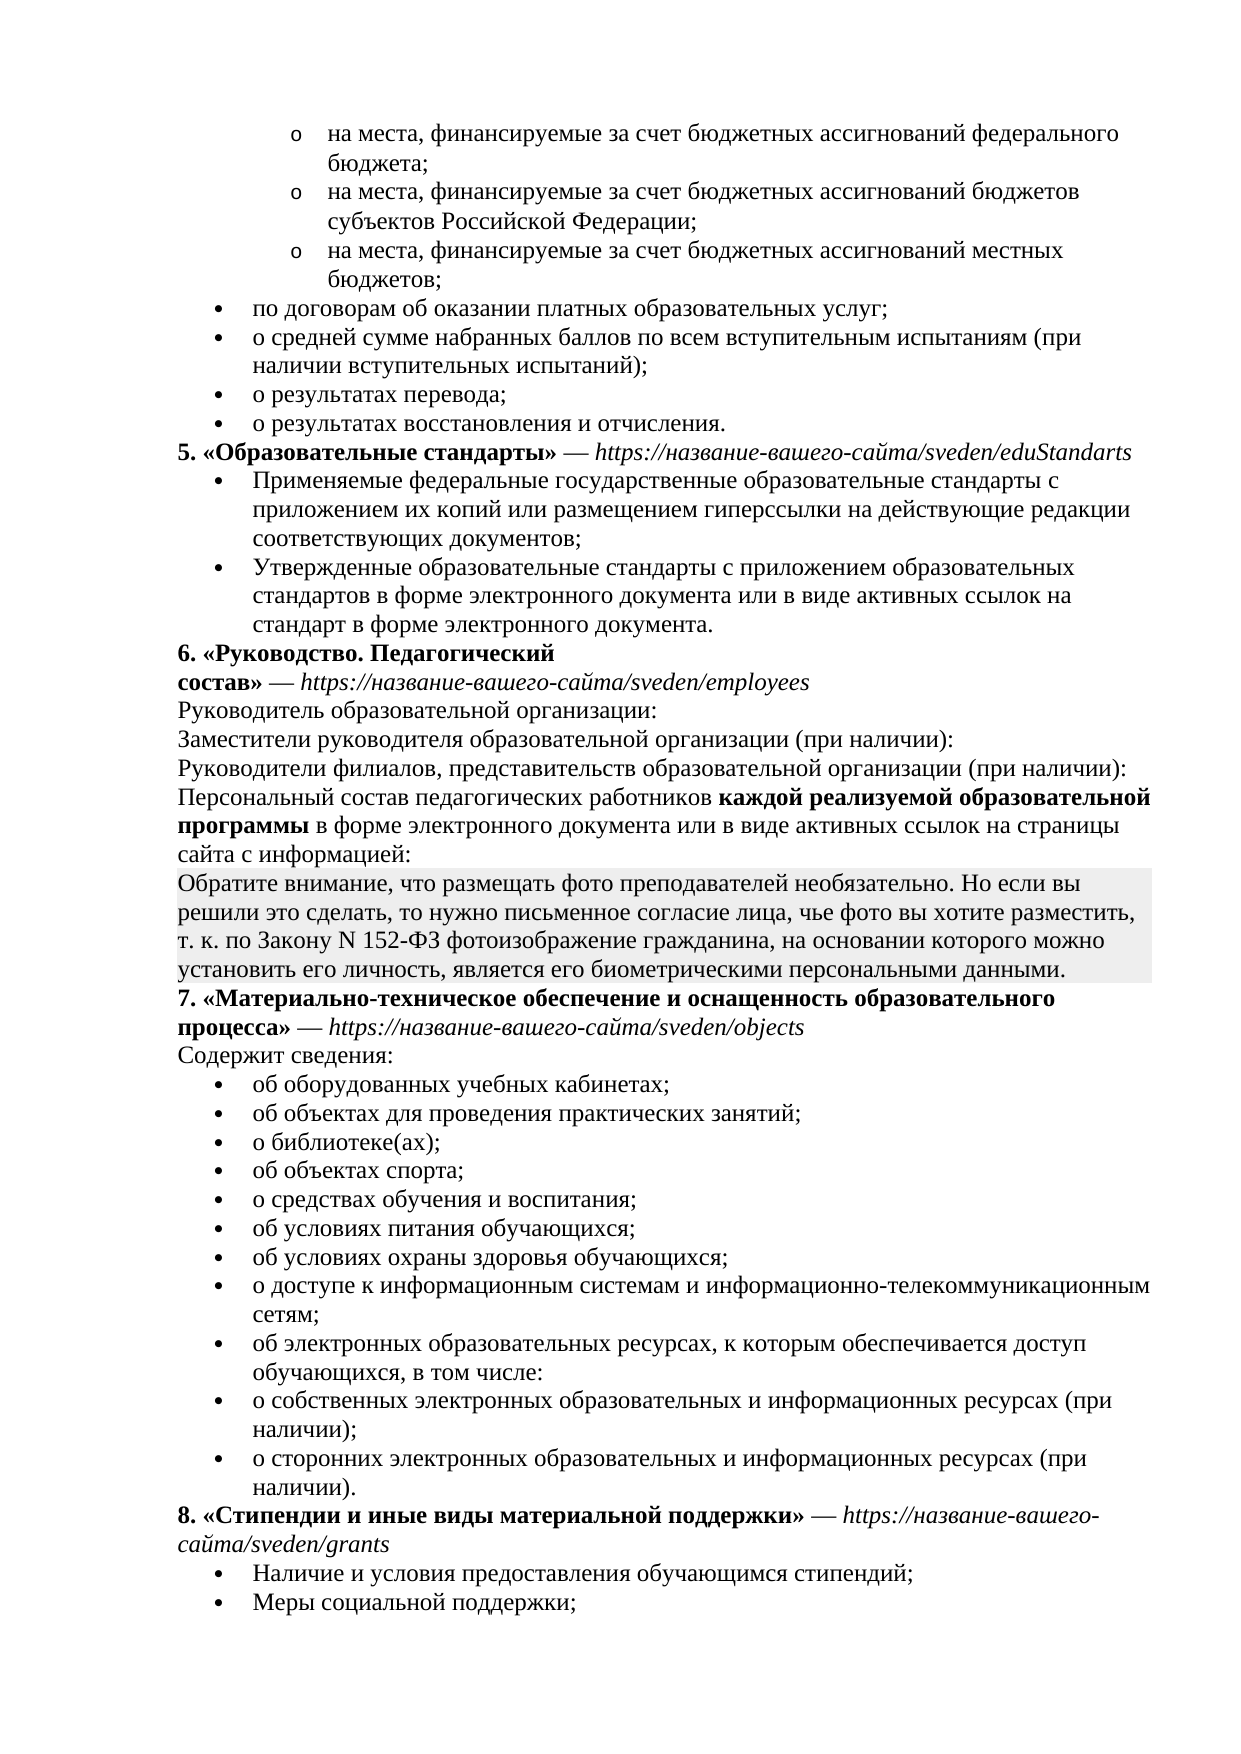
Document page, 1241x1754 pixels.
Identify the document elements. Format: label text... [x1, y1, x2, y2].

text Обратите внимание, что размещать фото преподавателей необязательно. Но если вы решили это сделать, то нужно письменное согласие лица, чье фото вы хотите разместить, т. к. по Закону N 152-ФЗ фотоизображение гражданина, на основании которого можно установить его личность, является его биометрическими персональными данными. [177, 868, 1152, 983]
text Руководитель образовательной организации: [177, 696, 1152, 724]
list об условиях охраны здоровья обучающихся; [215, 1242, 1152, 1271]
list о средней сумме набранных баллов по всем вступительным испытаниям (при наличии вступительных испытаний); [215, 322, 1152, 379]
list на места, финансируемые за счет бюджетных ассигнований федерального бюджета; [290, 118, 1152, 176]
list на места, финансируемые за счет бюджетных ассигнований местных бюджетов; [290, 235, 1152, 293]
list Утвержденные образовательные стандарты с приложением образовательных стандартов в форме электронного документа или в виде активных ссылок на стандарт в форме электронного документа. [215, 552, 1152, 638]
text 6. «Руководство. Педагогический состав» — https://название-вашего-сайта/sveden/employees [177, 638, 1152, 696]
list о сторонних электронных образовательных и информационных ресурсах (при наличии). [215, 1443, 1152, 1501]
list о собственных электронных образовательных и информационных ресурсах (при наличии); [215, 1386, 1152, 1443]
list Наличие и условия предоставления обучающимся стипендий; [215, 1558, 1152, 1587]
list об условиях питания обучающихся; [215, 1213, 1152, 1242]
text 8. «Стипендии и иные виды материальной поддержки» — https://название-вашего-сайта/sveden/grants [177, 1501, 1152, 1558]
list о библиотеке(ах); [215, 1127, 1152, 1156]
text 5. «Образовательные стандарты» — https://название-вашего-сайта/sveden/eduStandarts [177, 437, 1152, 466]
list о средствах обучения и воспитания; [215, 1184, 1152, 1213]
list об оборудованных учебных кабинетах; [215, 1069, 1152, 1098]
list по договорам об оказании платных образовательных услуг; [215, 293, 1152, 322]
list об электронных образовательных ресурсах, к которым обеспечивается доступ обучающихся, в том числе: [215, 1328, 1152, 1386]
list Применяемые федеральные государственные образовательные стандарты с приложением их копий или размещением гиперссылки на действующие редакции соответствующих документов; [215, 466, 1152, 552]
text Руководители филиалов, представительств образовательной организации (при наличии): [177, 753, 1152, 782]
list о результатах перевода; [215, 379, 1152, 408]
list о доступе к информационным системам и информационно-телекоммуникационным сетям; [215, 1271, 1152, 1328]
list на места, финансируемые за счет бюджетных ассигнований бюджетов субъектов Российской Федерации; [290, 176, 1152, 235]
list об объектах для проведения практических занятий; [215, 1098, 1152, 1127]
list Меры социальной поддержки; [215, 1587, 1152, 1616]
list об объектах спорта; [215, 1156, 1152, 1184]
text Содержит сведения: [177, 1041, 1152, 1069]
text 7. «Материально-техническое обеспечение и оснащенность образовательного процесса» — https://название-вашего-сайта/sveden/objects [177, 983, 1152, 1041]
list о результатах восстановления и отчисления. [215, 408, 1152, 437]
text Заместители руководителя образовательной организации (при наличии): [177, 724, 1152, 753]
text Персональный состав педагогических работников каждой реализуемой образовательной программы в форме электронного документа или в виде активных ссылок на страницы сайта с информацией: [177, 782, 1152, 868]
